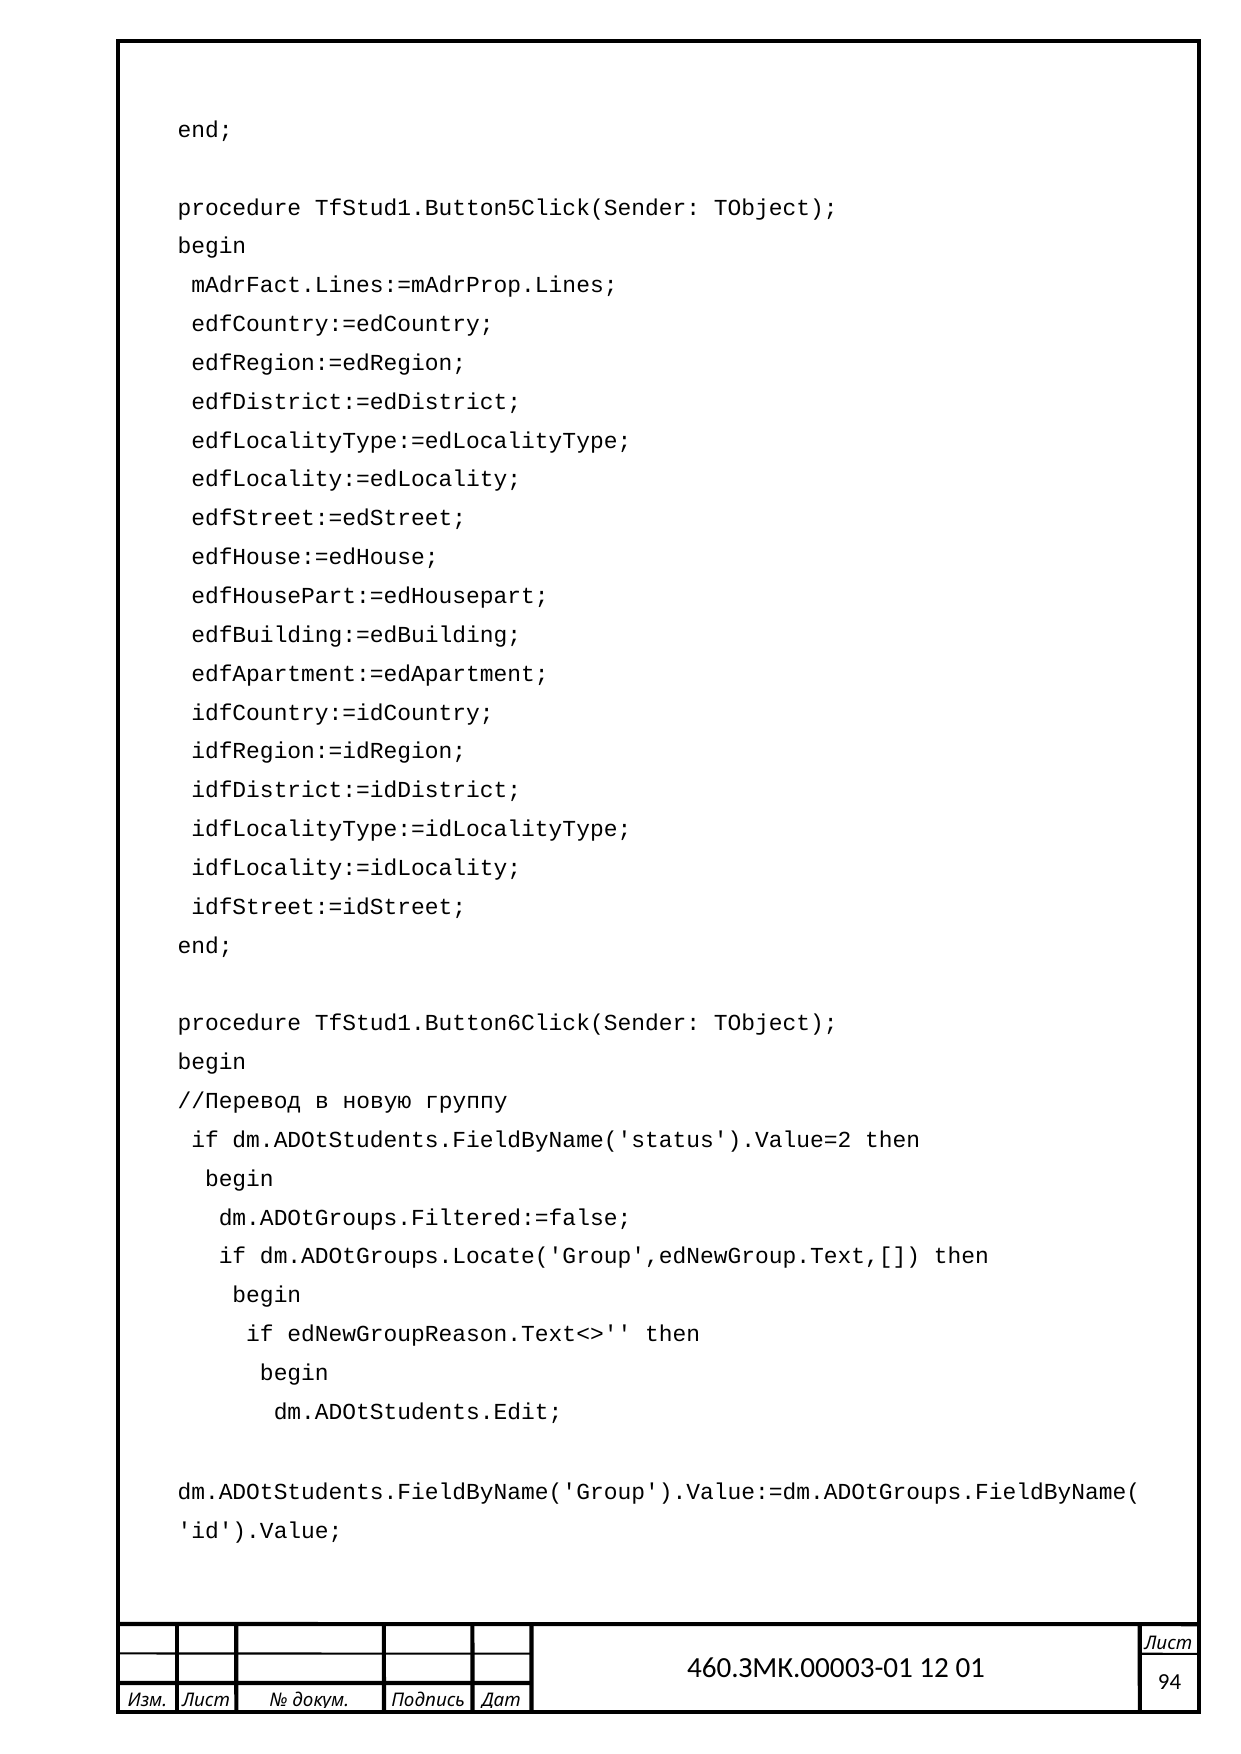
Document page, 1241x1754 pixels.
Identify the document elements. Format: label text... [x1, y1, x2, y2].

text procedure TfStud1.Button5Click(Sender: TObject); [177, 196, 1152, 222]
text dm.ADOtStudents.Edit; [177, 1400, 1152, 1426]
text edfHouse:=edHouse; [177, 546, 1152, 571]
text if dm.ADOtStudents.FieldByName('status').Value=2 then [177, 1128, 1152, 1154]
text edfLocalityType:=edLocalityType; [177, 429, 1152, 455]
text begin [177, 1284, 1152, 1310]
text begin [177, 1361, 1152, 1387]
text edfApartment:=edApartment; [177, 662, 1152, 688]
text edfHousePart:=edHousepart; [177, 584, 1152, 610]
text edfLocality:=edLocality; [177, 468, 1152, 494]
text edfRegion:=edRegion; [177, 351, 1152, 377]
text begin [177, 235, 1152, 261]
text edfStreet:=edStreet; [177, 507, 1152, 533]
text end; [177, 934, 1152, 960]
text idfRegion:=idRegion; [177, 740, 1152, 766]
text //Перевод в новую группу [177, 1089, 1152, 1115]
text idfStreet:=idStreet; [177, 895, 1152, 921]
text if dm.ADOtGroups.Locate('Group',edNewGroup.Text,[]) then [177, 1245, 1152, 1271]
text procedure TfStud1.Button6Click(Sender: TObject); [177, 1012, 1152, 1038]
text begin [177, 1167, 1152, 1193]
text end; [177, 118, 1152, 144]
text dm.ADOtGroups.Filtered:=false; [177, 1206, 1152, 1232]
text edfDistrict:=edDistrict; [177, 390, 1152, 416]
text begin [177, 1051, 1152, 1077]
text edfBuilding:=edBuilding; [177, 623, 1152, 649]
text dm.ADOtStudents.FieldByName('Group').Value:=dm.ADOtGroups.FieldByName('id').Value; [177, 1439, 1152, 1545]
text mAdrFact.Lines:=mAdrProp.Lines; [177, 273, 1152, 299]
text edfCountry:=edCountry; [177, 312, 1152, 338]
text idfDistrict:=idDistrict; [177, 779, 1152, 804]
text idfLocalityType:=idLocalityType; [177, 817, 1152, 843]
text idfLocality:=idLocality; [177, 856, 1152, 882]
text if edNewGroupReason.Text<>'' then [177, 1323, 1152, 1348]
text idfCountry:=idCountry; [177, 701, 1152, 727]
